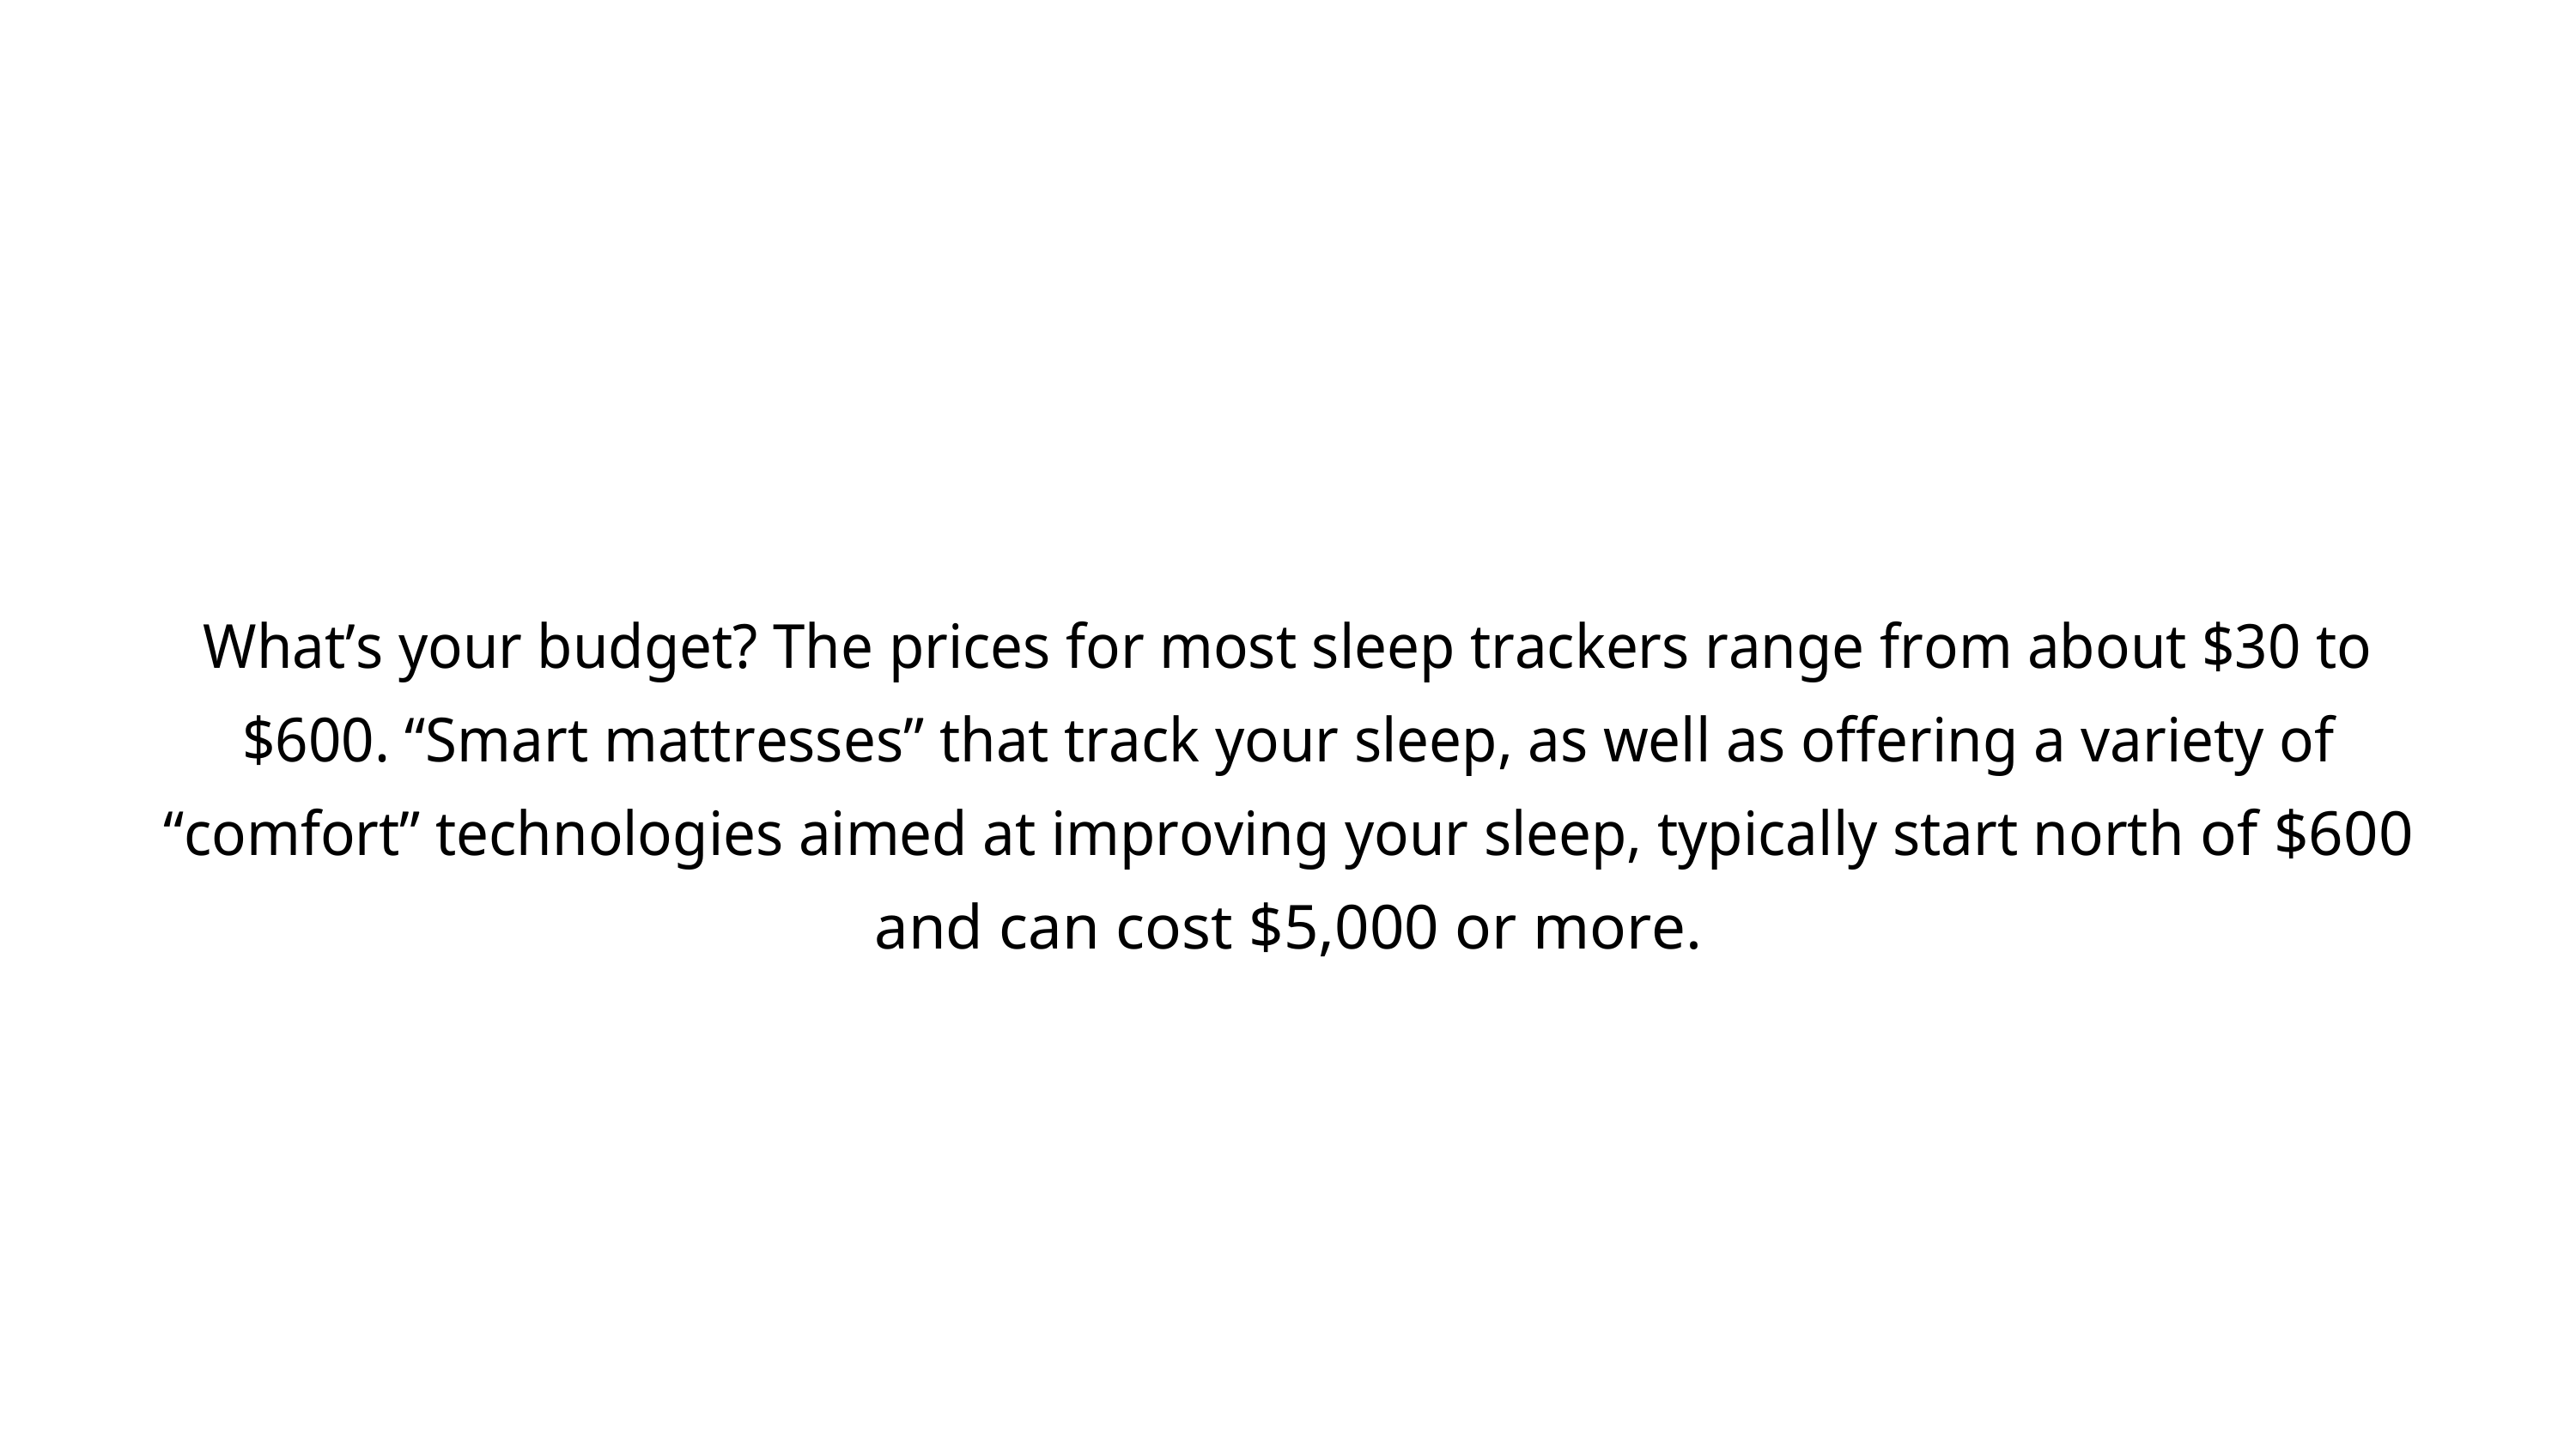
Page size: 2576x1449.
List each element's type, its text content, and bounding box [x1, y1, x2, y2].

text What’s your budget? The prices for most sleep trackers range from about $30 to $600. “Smart mattresses” that track your sleep, as well as offering a variety of “comfort” technologies aimed at improving your sleep, typically start north of $600 and can cost $5,000 or more. [145, 603, 2431, 967]
